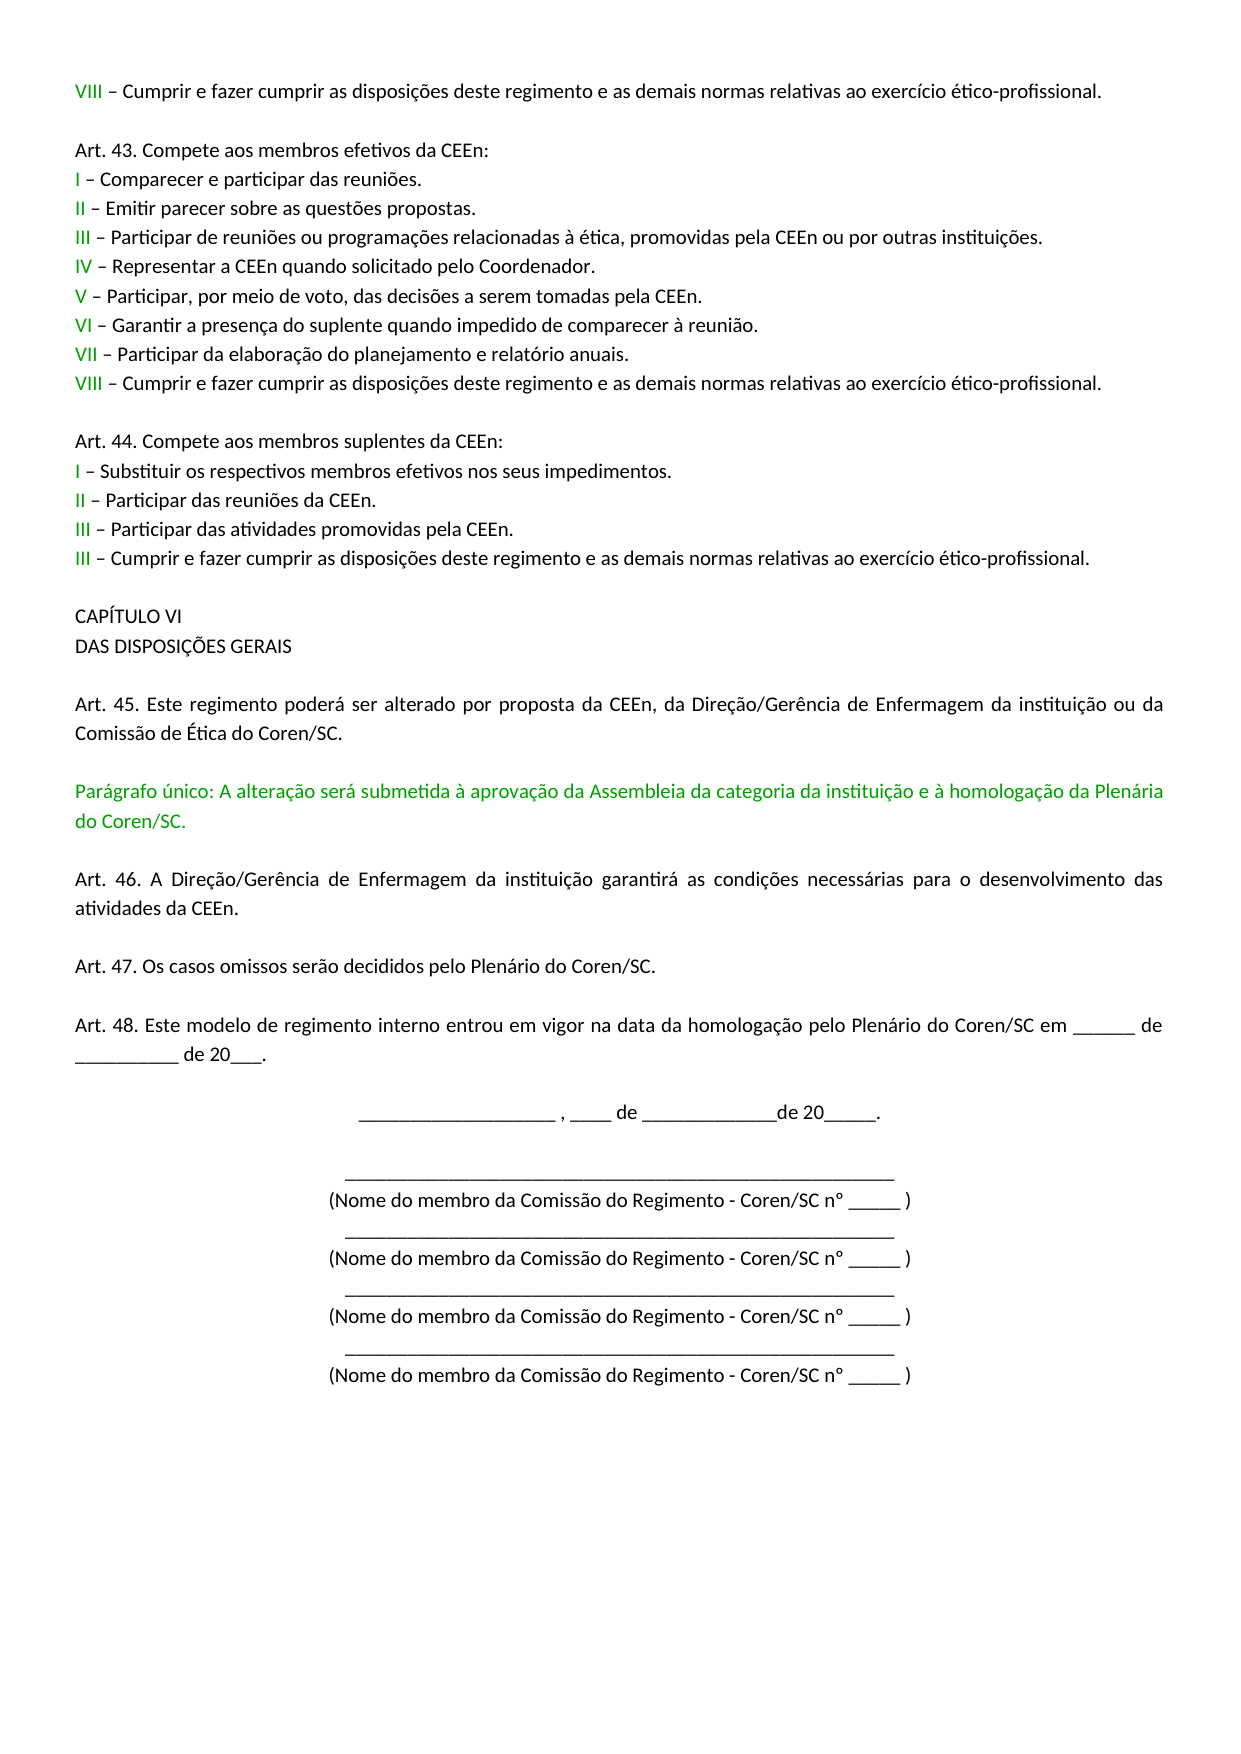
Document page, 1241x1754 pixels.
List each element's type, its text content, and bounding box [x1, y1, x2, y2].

text Art. 47. Os casos omissos serão decididos pelo Plenário do Coren/SC. [75, 950, 1165, 979]
text _____________________________________________________ [75, 1271, 1165, 1300]
text II – Participar das reuniões da CEEn. [75, 483, 1165, 512]
text Art. 46. A Direção/Gerência de Enfermagem da instituição garantirá as condições necessárias para o desenvolvimento das atividades da CEEn. [75, 862, 1165, 921]
text Parágrafo único: A alteração será submetida à aprovação da Assembleia da categoria da instituição e à homologação da Plenária do Coren/SC. [75, 775, 1165, 833]
text VIII – Cumprir e fazer cumprir as disposições deste regimento e as demais normas relativas ao exercício ético-profissional. [75, 75, 1165, 104]
text Art. 44. Compete aos membros suplentes da CEEn: [75, 425, 1165, 454]
text V – Participar, por meio de voto, das decisões a serem tomadas pela CEEn. [75, 279, 1165, 308]
text III – Participar das atividades promovidas pela CEEn. [75, 512, 1165, 542]
text I – Substituir os respectivos membros efetivos nos seus impedimentos. [75, 454, 1165, 483]
text VIII – Cumprir e fazer cumprir as disposições deste regimento e as demais normas relativas ao exercício ético-profissional. [75, 367, 1165, 396]
text _____________________________________________________ [75, 1329, 1165, 1358]
text VI – Garantir a presença do suplente quando impedido de comparecer à reunião. [75, 308, 1165, 337]
text VII – Participar da elaboração do planejamento e relatório anuais. [75, 337, 1165, 367]
text Art. 43. Compete aos membros efetivos da CEEn: [75, 133, 1165, 162]
text _____________________________________________________ [75, 1212, 1165, 1242]
text DAS DISPOSIÇÕES GERAIS [75, 629, 1165, 658]
text (Nome do membro da Comissão do Regimento - Coren/SC nº _____ ) [75, 1300, 1165, 1329]
text I – Comparecer e participar das reuniões. [75, 162, 1165, 192]
text Art. 48. Este modelo de regimento interno entrou em vigor na data da homologação pelo Plenário do Coren/SC em ______ de __________ de 20___. [75, 1008, 1165, 1067]
text (Nome do membro da Comissão do Regimento - Coren/SC nº _____ ) [75, 1242, 1165, 1271]
text III – Cumprir e fazer cumprir as disposições deste regimento e as demais normas relativas ao exercício ético-profissional. [75, 542, 1165, 571]
text II – Emitir parecer sobre as questões propostas. [75, 192, 1165, 221]
text (Nome do membro da Comissão do Regimento - Coren/SC nº _____ ) [75, 1358, 1165, 1387]
text III – Participar de reuniões ou programações relacionadas à ética, promovidas pela CEEn ou por outras instituições. [75, 221, 1165, 250]
text (Nome do membro da Comissão do Regimento - Coren/SC nº _____ ) [75, 1183, 1165, 1212]
text ___________________ , ____ de _____________de 20_____. [75, 1096, 1165, 1125]
text Art. 45. Este regimento poderá ser alterado por proposta da CEEn, da Direção/Gerência de Enfermagem da instituição ou da Comissão de Ética do Coren/SC. [75, 687, 1165, 746]
text _____________________________________________________ [75, 1154, 1165, 1183]
text CAPÍTULO VI [75, 600, 1165, 629]
text IV – Representar a CEEn quando solicitado pelo Coordenador. [75, 250, 1165, 279]
